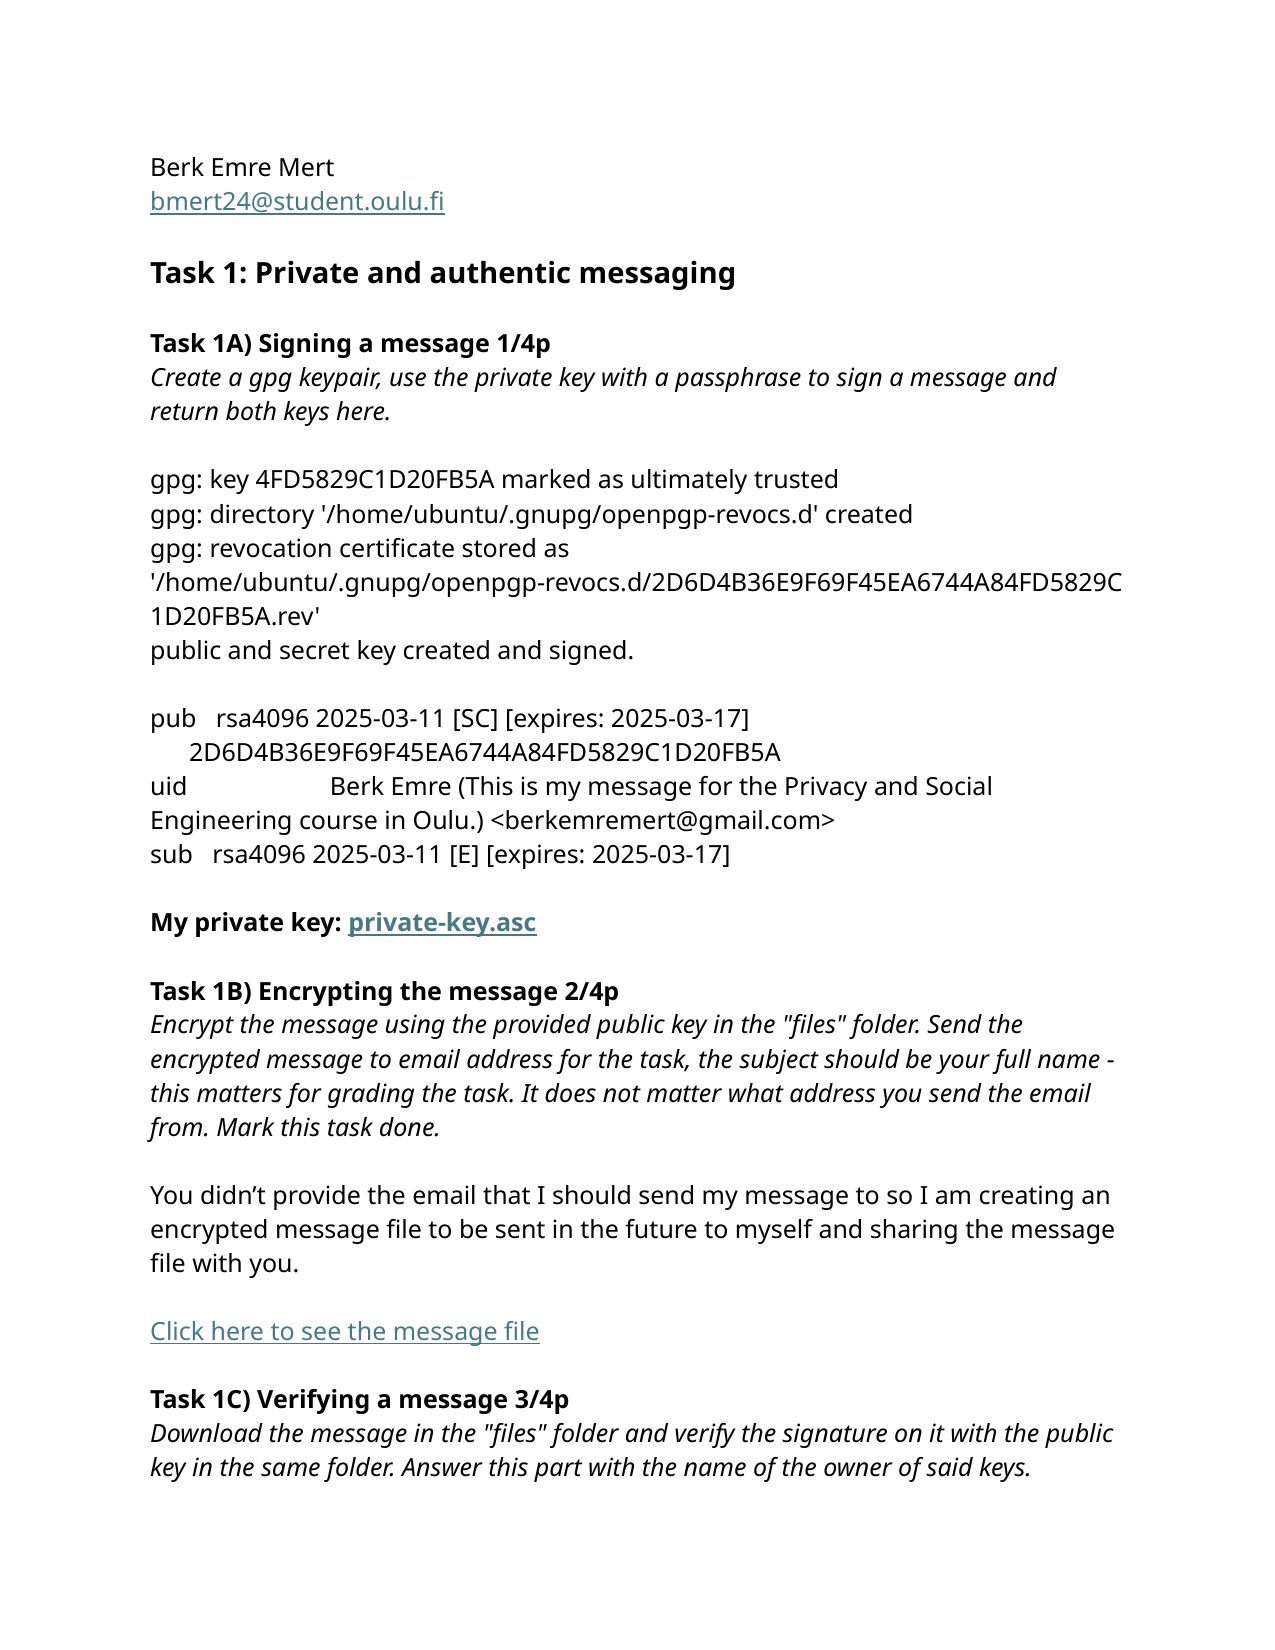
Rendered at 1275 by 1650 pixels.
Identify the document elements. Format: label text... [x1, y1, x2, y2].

text Click here to see the message file [150, 1314, 1125, 1348]
text pub rsa4096 2025-03-11 [SC] [expires: 2025-03-17] [150, 701, 1125, 735]
text Task 1A) Signing a message 1/4p [150, 326, 1125, 360]
text sub rsa4096 2025-03-11 [E] [expires: 2025-03-17] [150, 837, 1125, 871]
text uid Berk Emre (This is my message for the Privacy and Social Engineering course in Oulu.) <berkemremert@gmail.com> [150, 769, 1125, 837]
text You didn’t provide the email that I should send my message to so I am creating an encrypted message file to be sent in the future to myself and sharing the message file with you. [150, 1177, 1125, 1280]
text Task 1B) Encrypting the message 2/4p [150, 973, 1125, 1007]
text Berk Emre Mert [150, 150, 1125, 184]
text gpg: revocation certificate stored as '/home/ubuntu/.gnupg/openpgp-revocs.d/2D6D4B36E9F69F45EA6744A84FD5829C1D20FB5A.rev' [150, 530, 1125, 632]
text bmert24@student.oulu.fi [150, 184, 1125, 218]
text Encrypt the message using the provided public key in the "files" folder. Send the encrypted message to email address for the task, the subject should be your full name - this matters for grading the task. It does not matter what address you send the email from. Mark this task done. [150, 1007, 1125, 1143]
text 2D6D4B36E9F69F45EA6744A84FD5829C1D20FB5A [150, 735, 1125, 769]
text Task 1: Private and authentic messaging [150, 252, 1125, 292]
text Create a gpg keypair, use the private key with a passphrase to sign a message and return both keys here. [150, 360, 1125, 428]
text Task 1C) Verifying a message 3/4p [150, 1382, 1125, 1416]
text My private key: private-key.asc [150, 905, 1125, 939]
text gpg: directory '/home/ubuntu/.gnupg/openpgp-revocs.d' created [150, 496, 1125, 530]
text gpg: key 4FD5829C1D20FB5A marked as ultimately trusted [150, 462, 1125, 496]
text public and secret key created and signed. [150, 632, 1125, 667]
